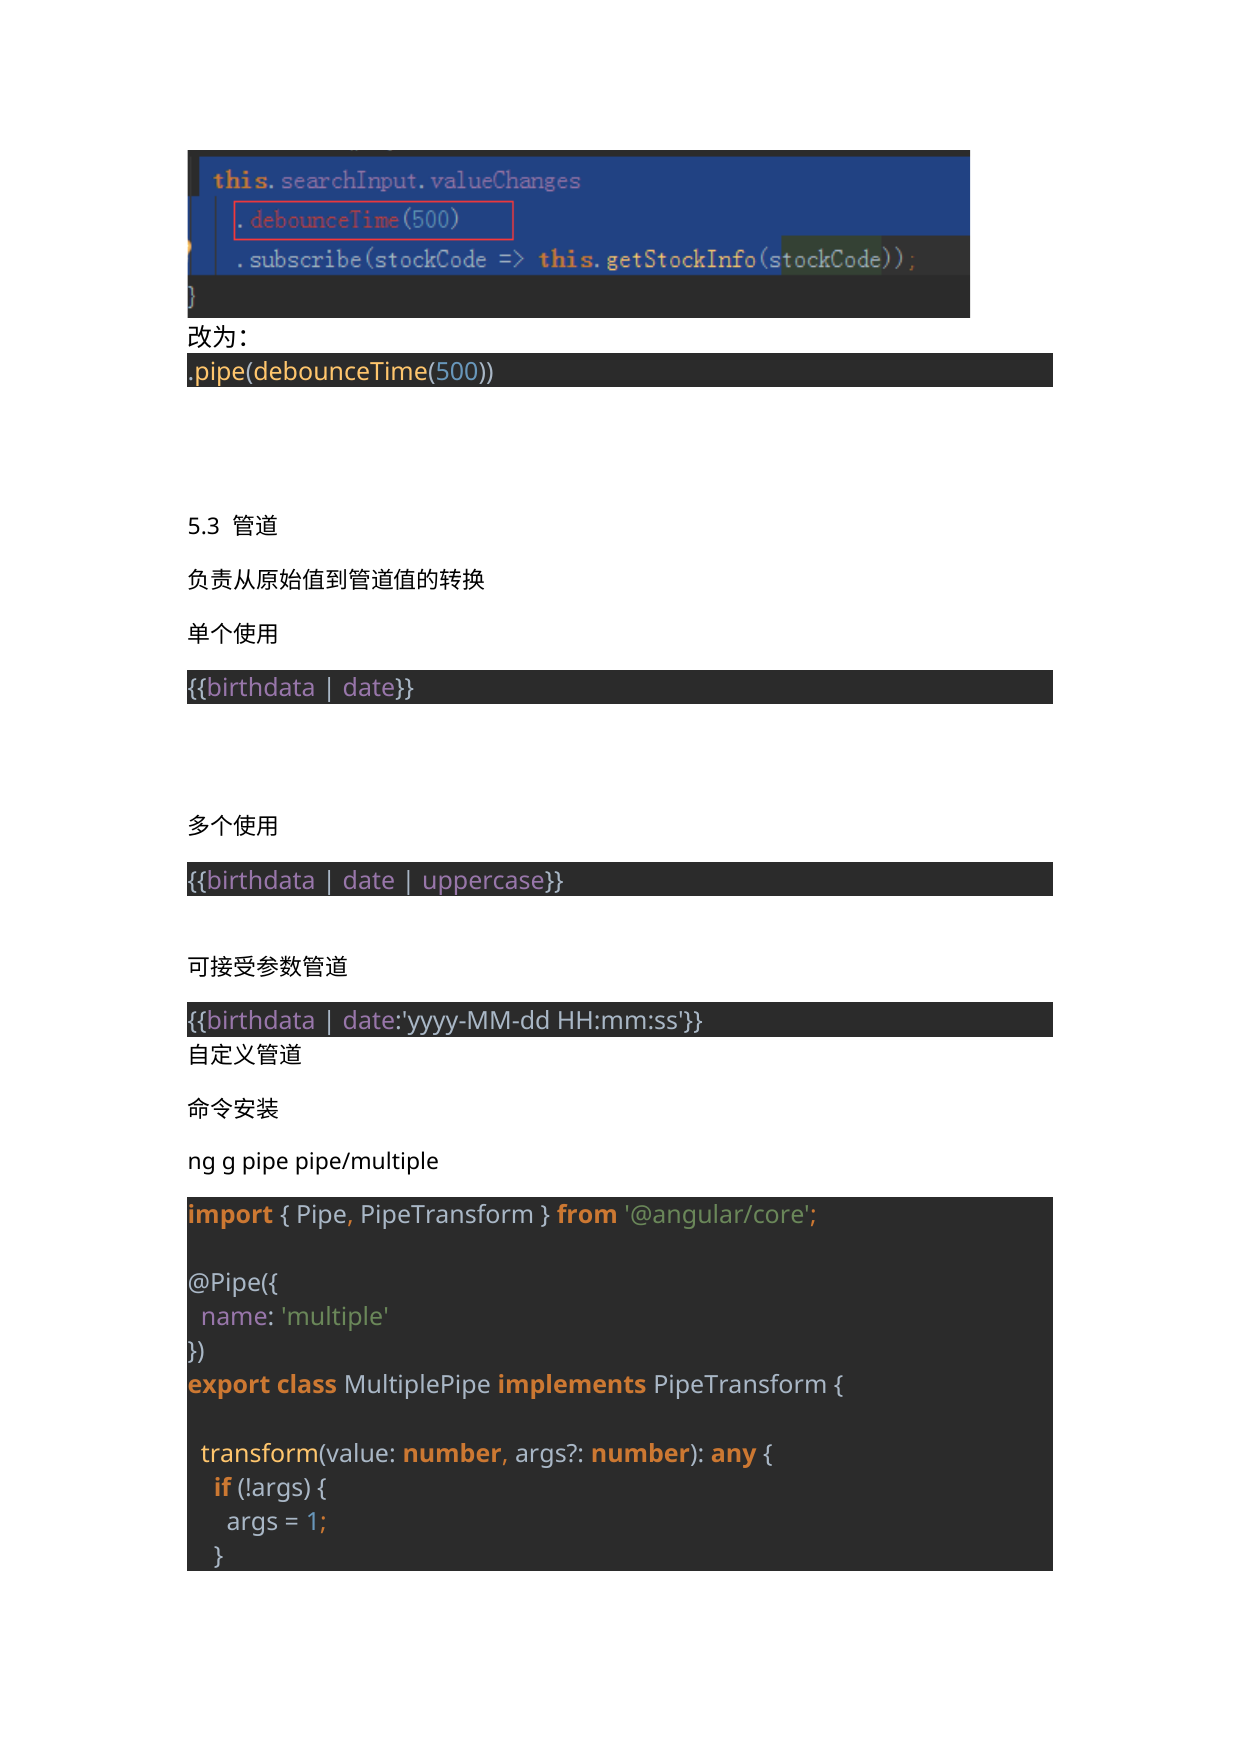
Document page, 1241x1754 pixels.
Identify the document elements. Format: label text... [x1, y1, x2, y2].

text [187, 1197, 1053, 1571]
text 自定义管道 [187, 1037, 1053, 1070]
text 命令安装 [187, 1091, 1053, 1124]
text .pipe(debounceTime(500)) [187, 353, 1053, 387]
text {{birthdata | date | uppercase}} [187, 862, 1053, 896]
text {{birthdata | date:'yyyy-MM-dd HH:mm:ss'}} [187, 1002, 1053, 1037]
text 多个使用 [187, 808, 1053, 841]
text 负责从原始值到管道值的转换 [187, 562, 1053, 595]
text ng g pipe pipe/multiple [187, 1145, 1053, 1176]
text 改为： [187, 317, 1053, 353]
picture [187, 150, 971, 318]
text 可接受参数管道 [187, 948, 1053, 982]
text 5.3 管道 [187, 508, 1053, 541]
text {{birthdata | date}} [187, 670, 1053, 704]
text 单个使用 [187, 616, 1053, 649]
